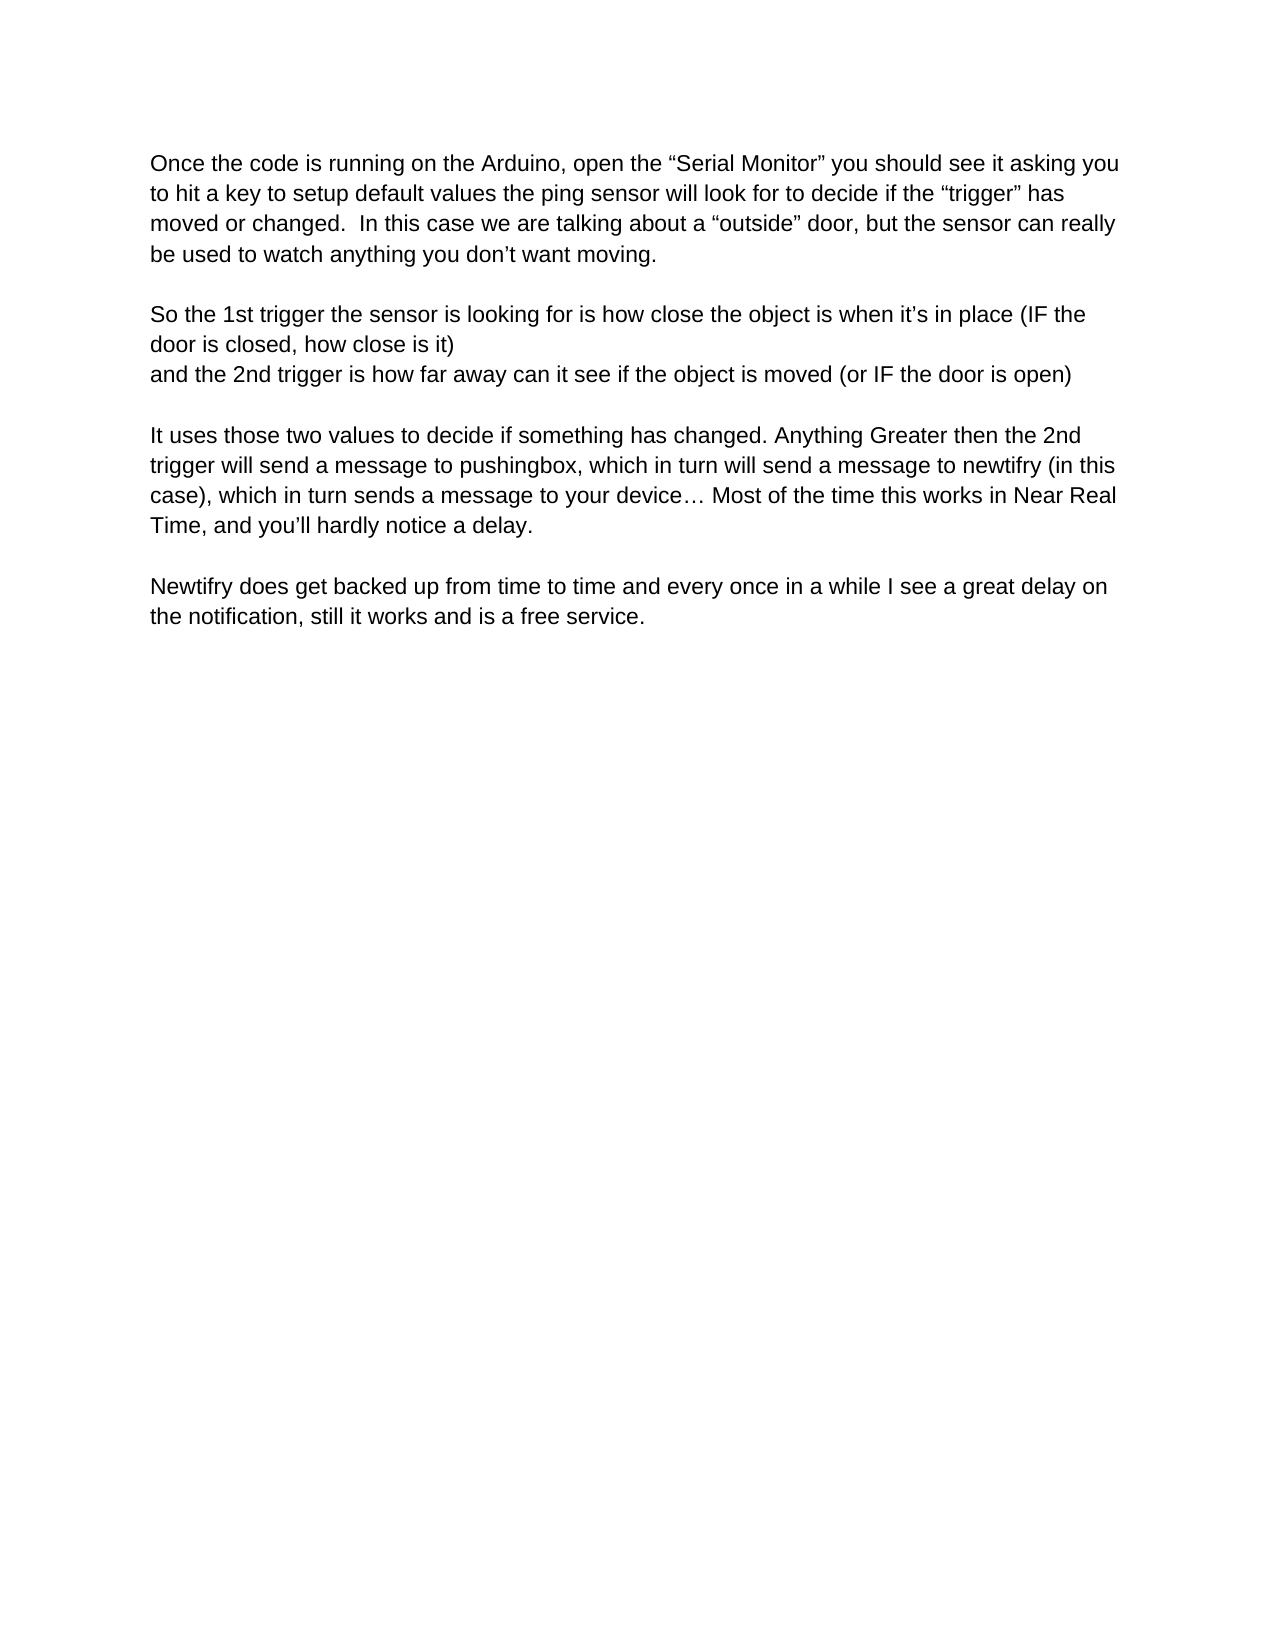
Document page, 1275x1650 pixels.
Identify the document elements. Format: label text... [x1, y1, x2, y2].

text Newtifry does get backed up from time to time and every once in a while I see a great delay on the notification, still it works and is a free service. [150, 573, 1125, 629]
text It uses those two values to decide if something has changed. Anything Greater then the 2nd trigger will send a message to pushingbox, which in turn will send a message to newtifry (in this case), which in turn sends a message to your device… Most of the time this works in Near Real Time, and you’ll hardly notice a delay. [150, 422, 1125, 539]
text and the 2nd trigger is how far away can it see if the object is moved (or IF the door is open) [150, 361, 1125, 388]
text Once the code is running on the Arduino, open the “Serial Monitor” you should see it asking you to hit a key to setup default values the ping sensor will look for to decide if the “trigger” has moved or changed. In this case we are talking about a “outside” door, but the sensor can really be used to watch anything you don’t want moving. [150, 150, 1125, 267]
text So the 1st trigger the sensor is looking for is how close the object is when it’s in place (IF the door is closed, how close is it) [150, 301, 1125, 358]
